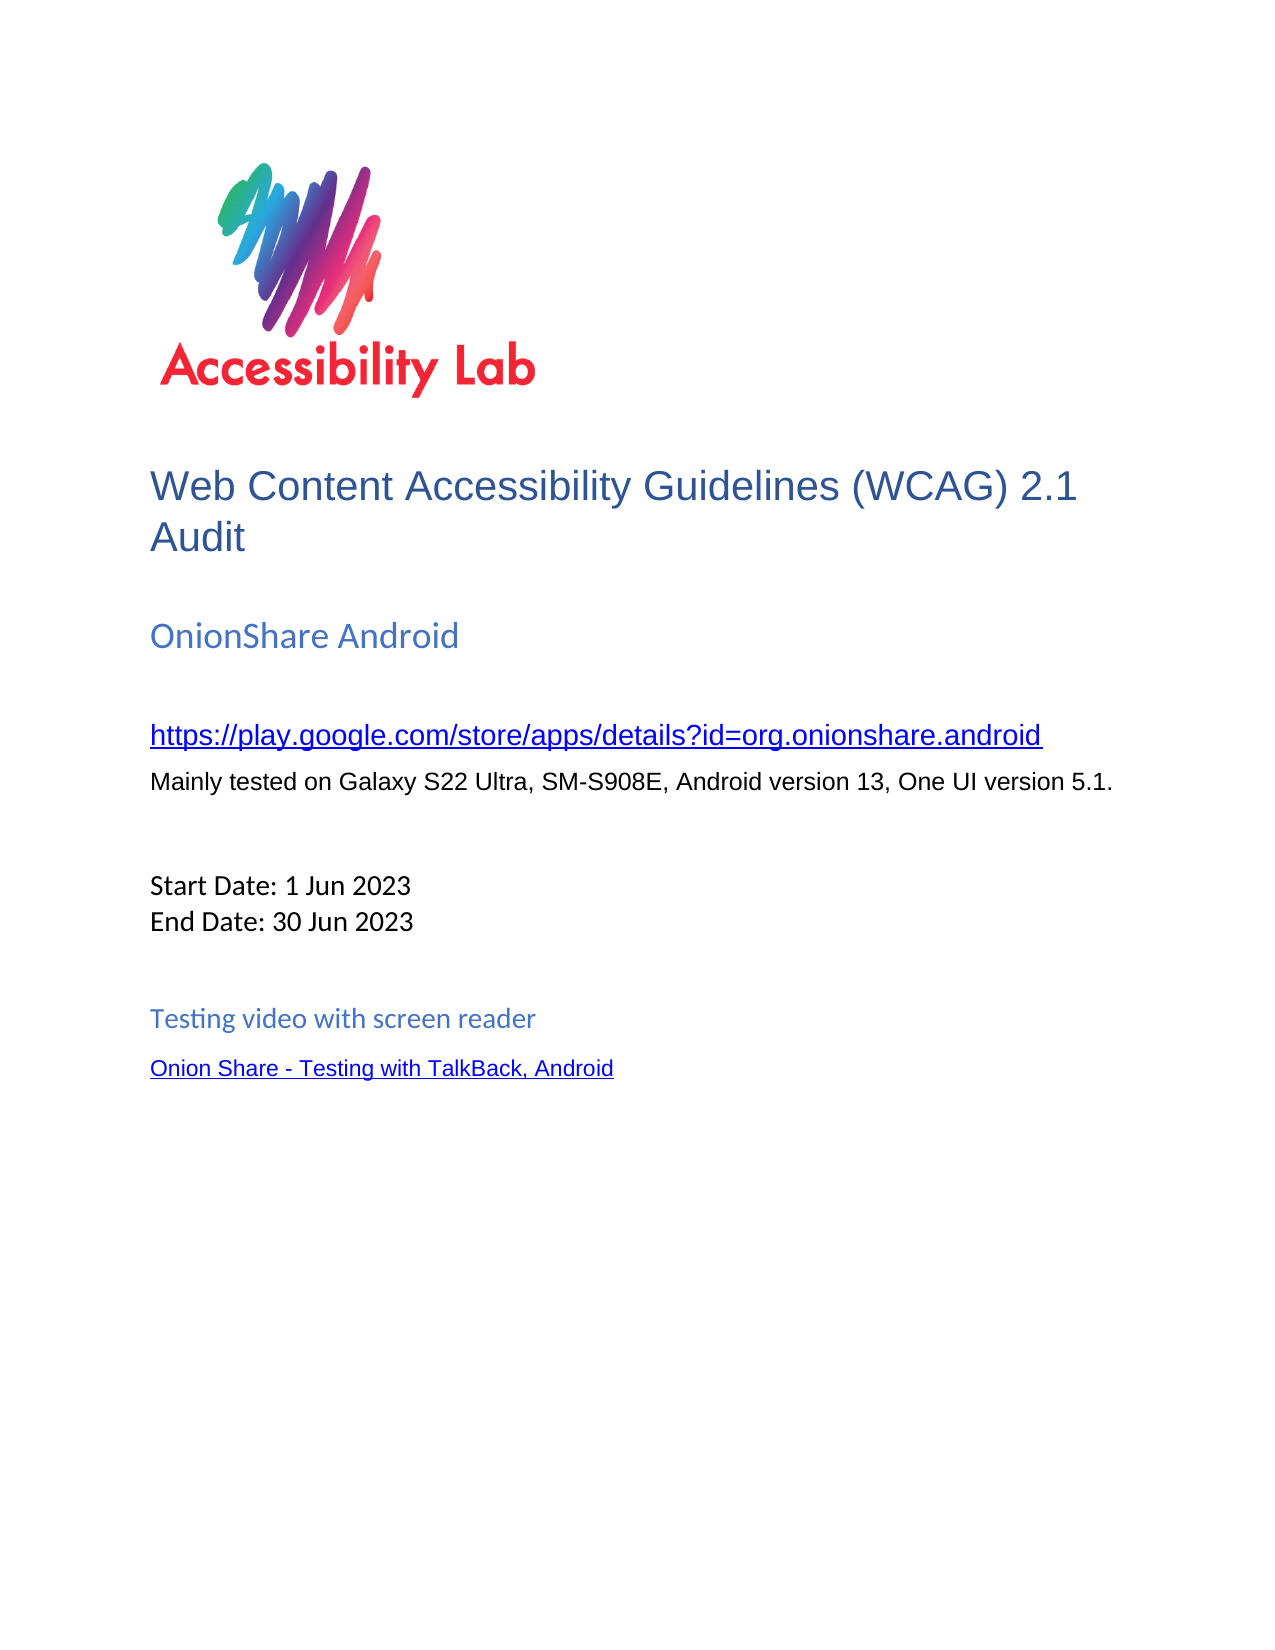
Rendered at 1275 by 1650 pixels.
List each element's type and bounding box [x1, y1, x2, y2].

picture [150, 150, 547, 411]
